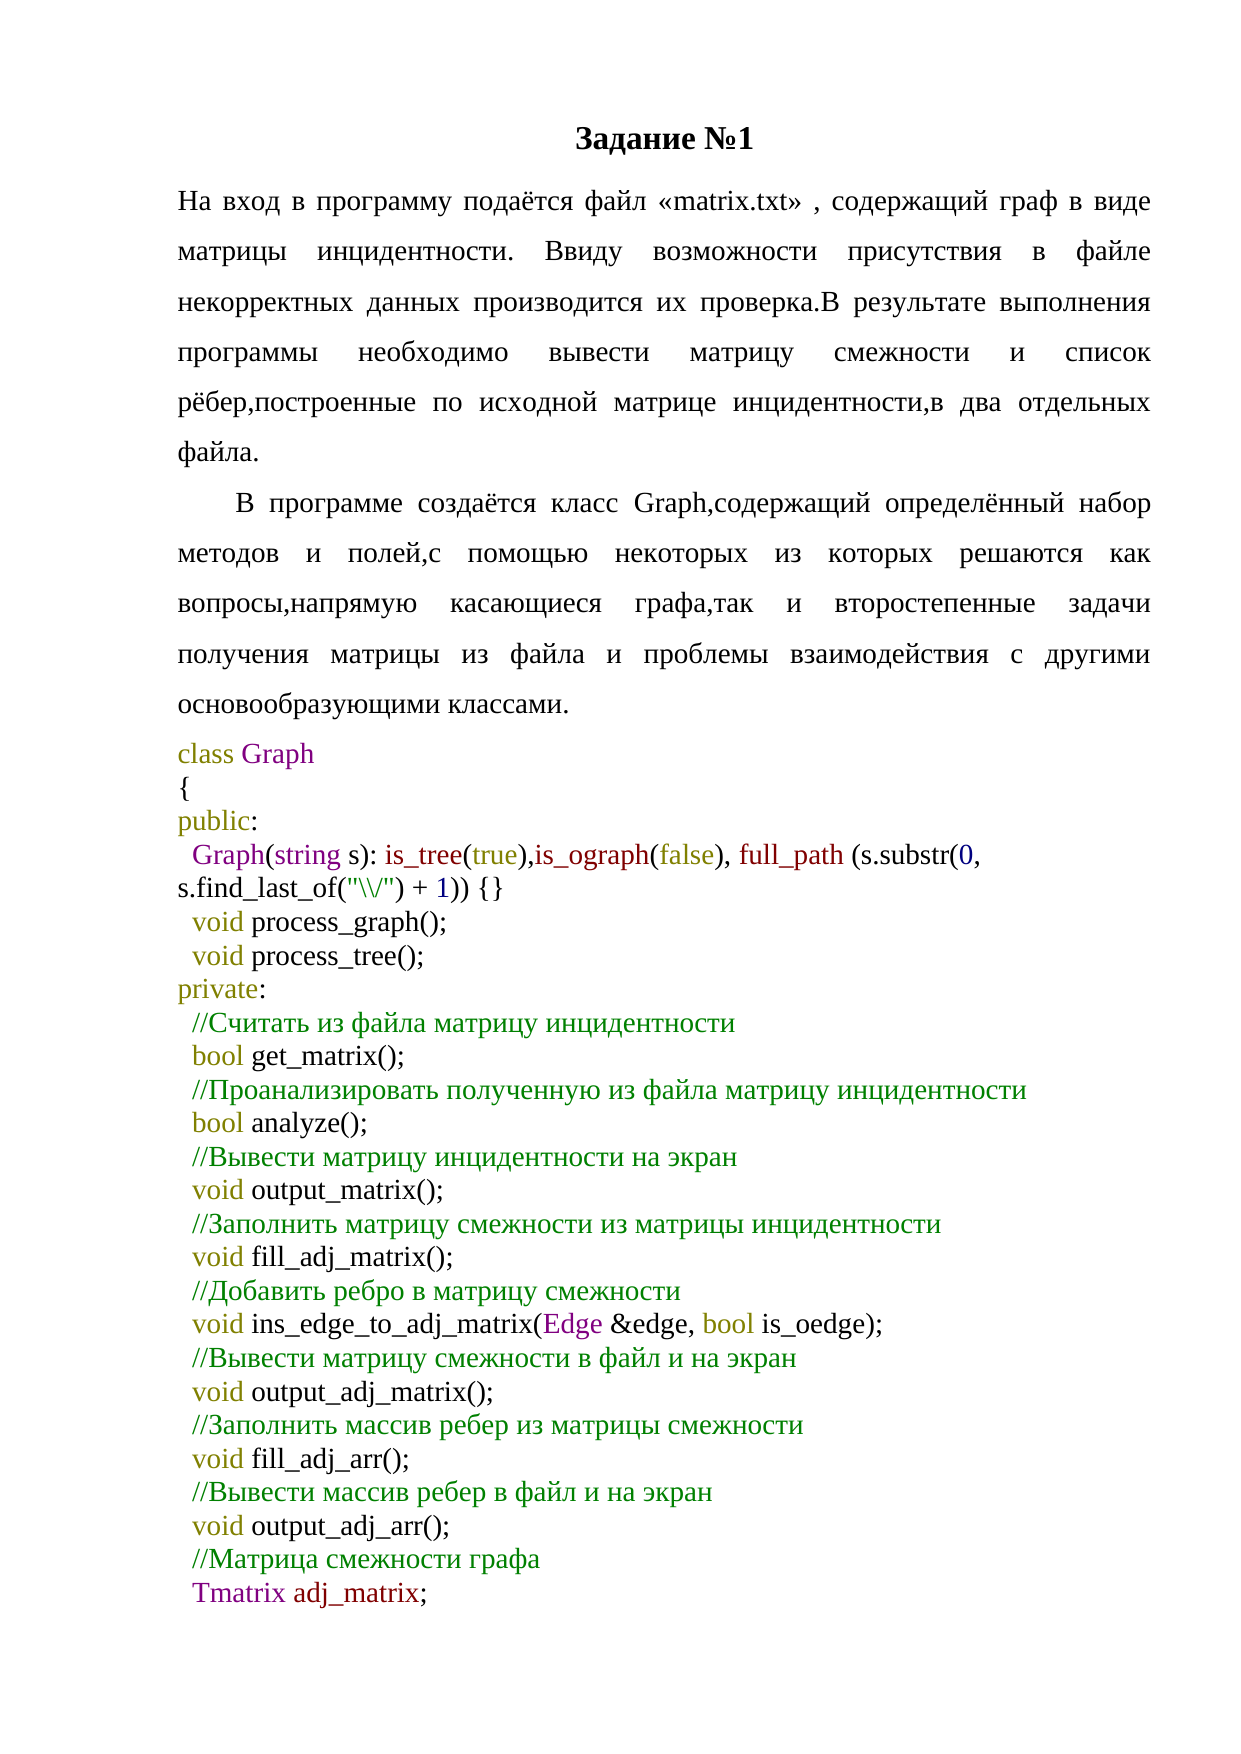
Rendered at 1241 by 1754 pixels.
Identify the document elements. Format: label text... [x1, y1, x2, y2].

text //Матрица смежности графа [177, 1541, 1152, 1575]
text На вход в программу подаётся файл «matrix.txt» , содержащий граф в виде матрицы инцидентности. Ввиду возможности присутствия в файле некорректных данных производится их проверка.В результате выполнения программы необходимо вывести матрицу смежности и список рёбер,построенные по исходной матрице инцидентности,в два отдельных файла. [177, 183, 1152, 468]
text //Считать из файла матрицу инцидентности [177, 1005, 1152, 1038]
text //Вывести массив ребер в файл и на экран [177, 1474, 1152, 1508]
text //Заполнить массив ребер из матрицы смежности [177, 1407, 1152, 1441]
text Задание №1 [177, 118, 1152, 156]
text void process_tree(); [177, 938, 1152, 971]
text Tmatrix adj_matrix; [177, 1575, 1152, 1608]
text Graph(string s): is_tree(true),is_ograph(false), full_path (s.substr(0, s.find_last_of("\\/") + 1)) {} [177, 837, 1152, 904]
text //Вывести матрицу инцидентности на экран [177, 1139, 1152, 1172]
text void output_adj_matrix(); [177, 1374, 1152, 1407]
text void fill_adj_arr(); [177, 1441, 1152, 1474]
text void ins_edge_to_adj_matrix(Edge &edge, bool is_oedge); [177, 1307, 1152, 1340]
text private: [177, 971, 1152, 1005]
text //Вывести матрицу смежности в файл и на экран [177, 1340, 1152, 1374]
text //Добавить ребро в матрицу смежности [177, 1273, 1152, 1307]
text bool get_matrix(); [177, 1038, 1152, 1072]
text В программе создаётся класс Graph,содержащий определённый набор методов и полей,с помощью некоторых из которых решаются как вопросы,напрямую касающиеся графа,так и второстепенные задачи получения матрицы из файла и проблемы взаимодействия с другими основообразующими классами. [177, 485, 1152, 720]
text //Проанализировать полученную из файла матрицу инцидентности [177, 1072, 1152, 1105]
text public: [177, 803, 1152, 837]
text void output_matrix(); [177, 1172, 1152, 1206]
text void output_adj_arr(); [177, 1508, 1152, 1541]
text //Заполнить матрицу смежности из матрицы инцидентности [177, 1206, 1152, 1239]
text bool analyze(); [177, 1105, 1152, 1139]
text void fill_adj_matrix(); [177, 1239, 1152, 1273]
text class Graph [177, 736, 1152, 770]
text { [177, 770, 1152, 803]
text void process_graph(); [177, 904, 1152, 938]
